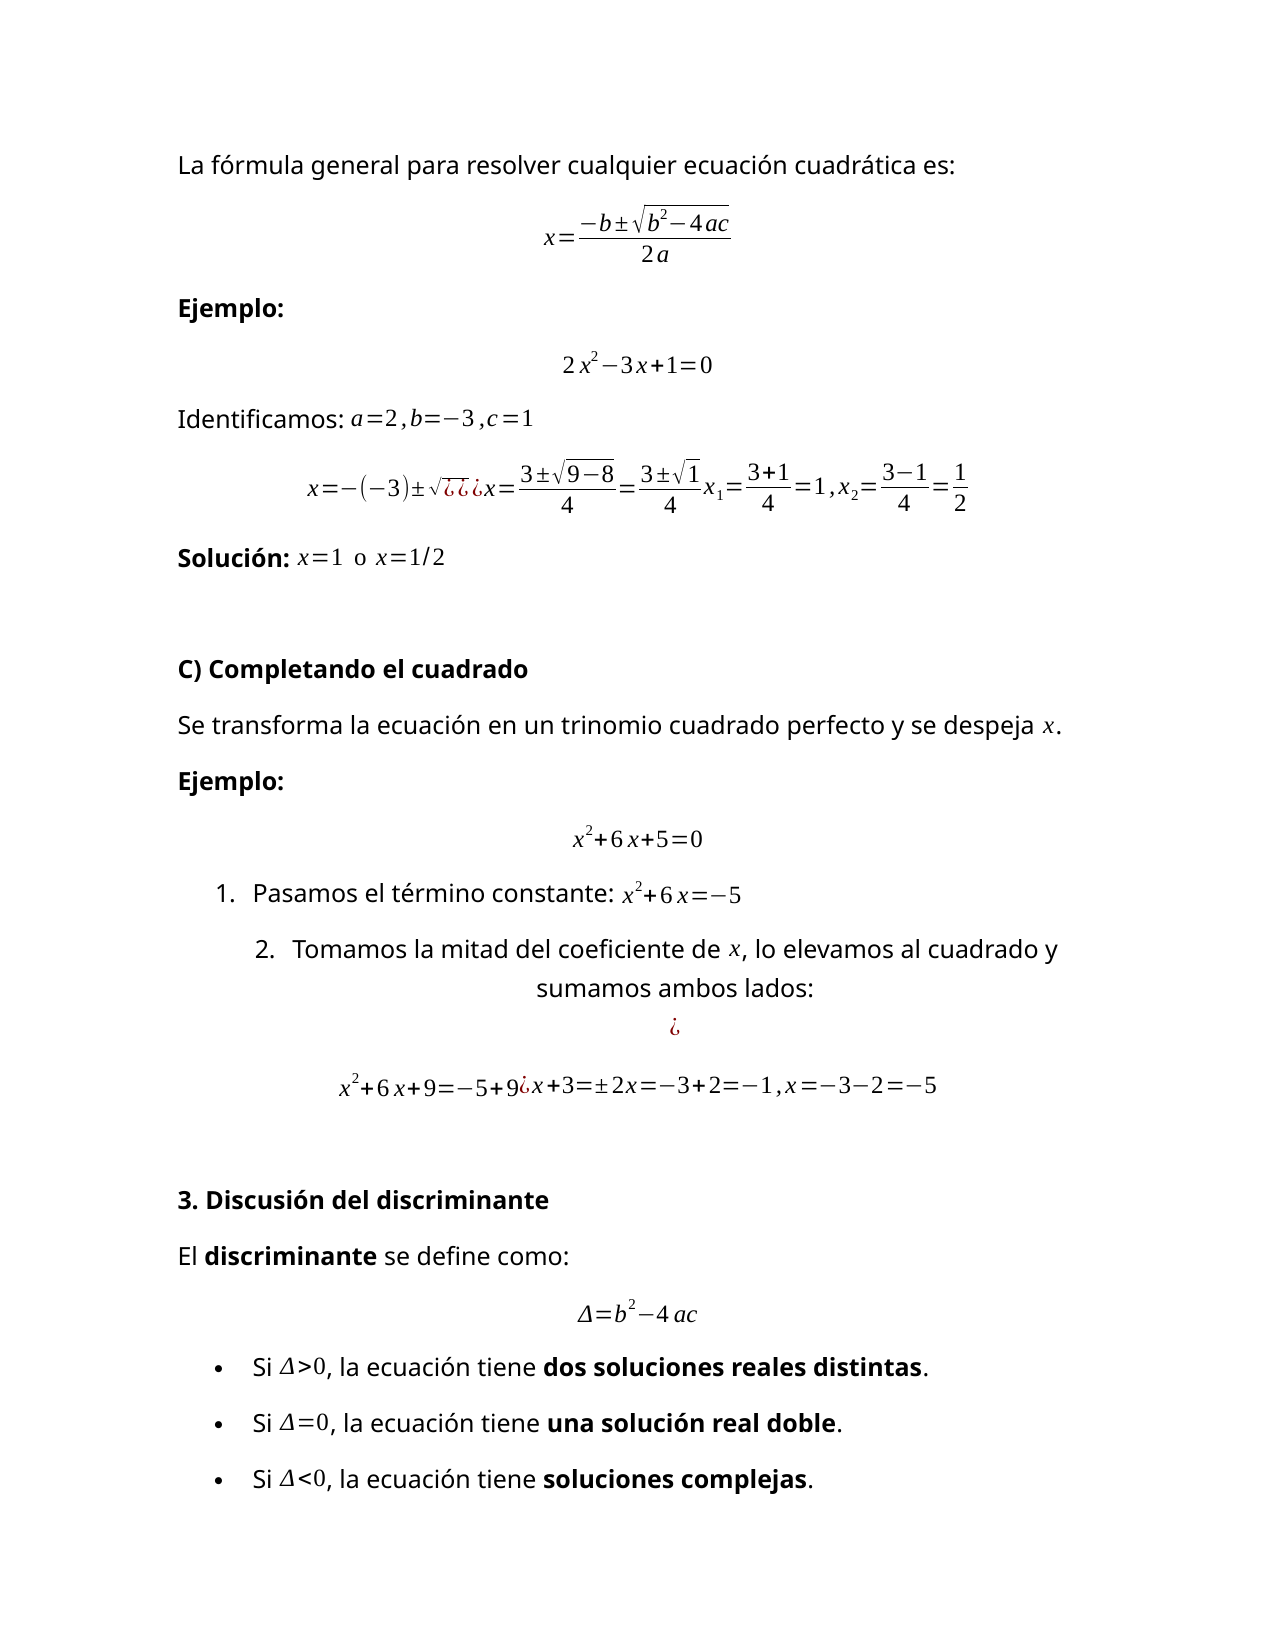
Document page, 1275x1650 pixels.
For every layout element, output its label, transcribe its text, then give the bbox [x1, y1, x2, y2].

text 3. Discusión del discriminante [177, 1182, 1098, 1216]
list Pasamos el término constante: [215, 876, 1098, 909]
text C) Completando el cuadrado [177, 652, 1098, 686]
text El discriminante se define como: [177, 1238, 1098, 1272]
list Si , la ecuación tiene una solución real doble. [215, 1406, 1098, 1440]
text Solución: [177, 541, 1098, 574]
list Tomamos la mitad del coeficiente de , lo elevamos al cuadrado y sumamos ambos lados: [215, 931, 1098, 1044]
text Identificamos: [177, 402, 1098, 436]
text La fórmula general para resolver cualquier ecuación cuadrática es: [177, 148, 1098, 182]
list Si , la ecuación tiene dos soluciones reales distintas. [215, 1350, 1098, 1384]
text Ejemplo: [177, 764, 1098, 798]
text Se transforma la ecuación en un trinomio cuadrado perfecto y se despeja . [177, 708, 1098, 742]
text Ejemplo: [177, 290, 1098, 324]
list Si , la ecuación tiene soluciones complejas. [215, 1461, 1098, 1496]
